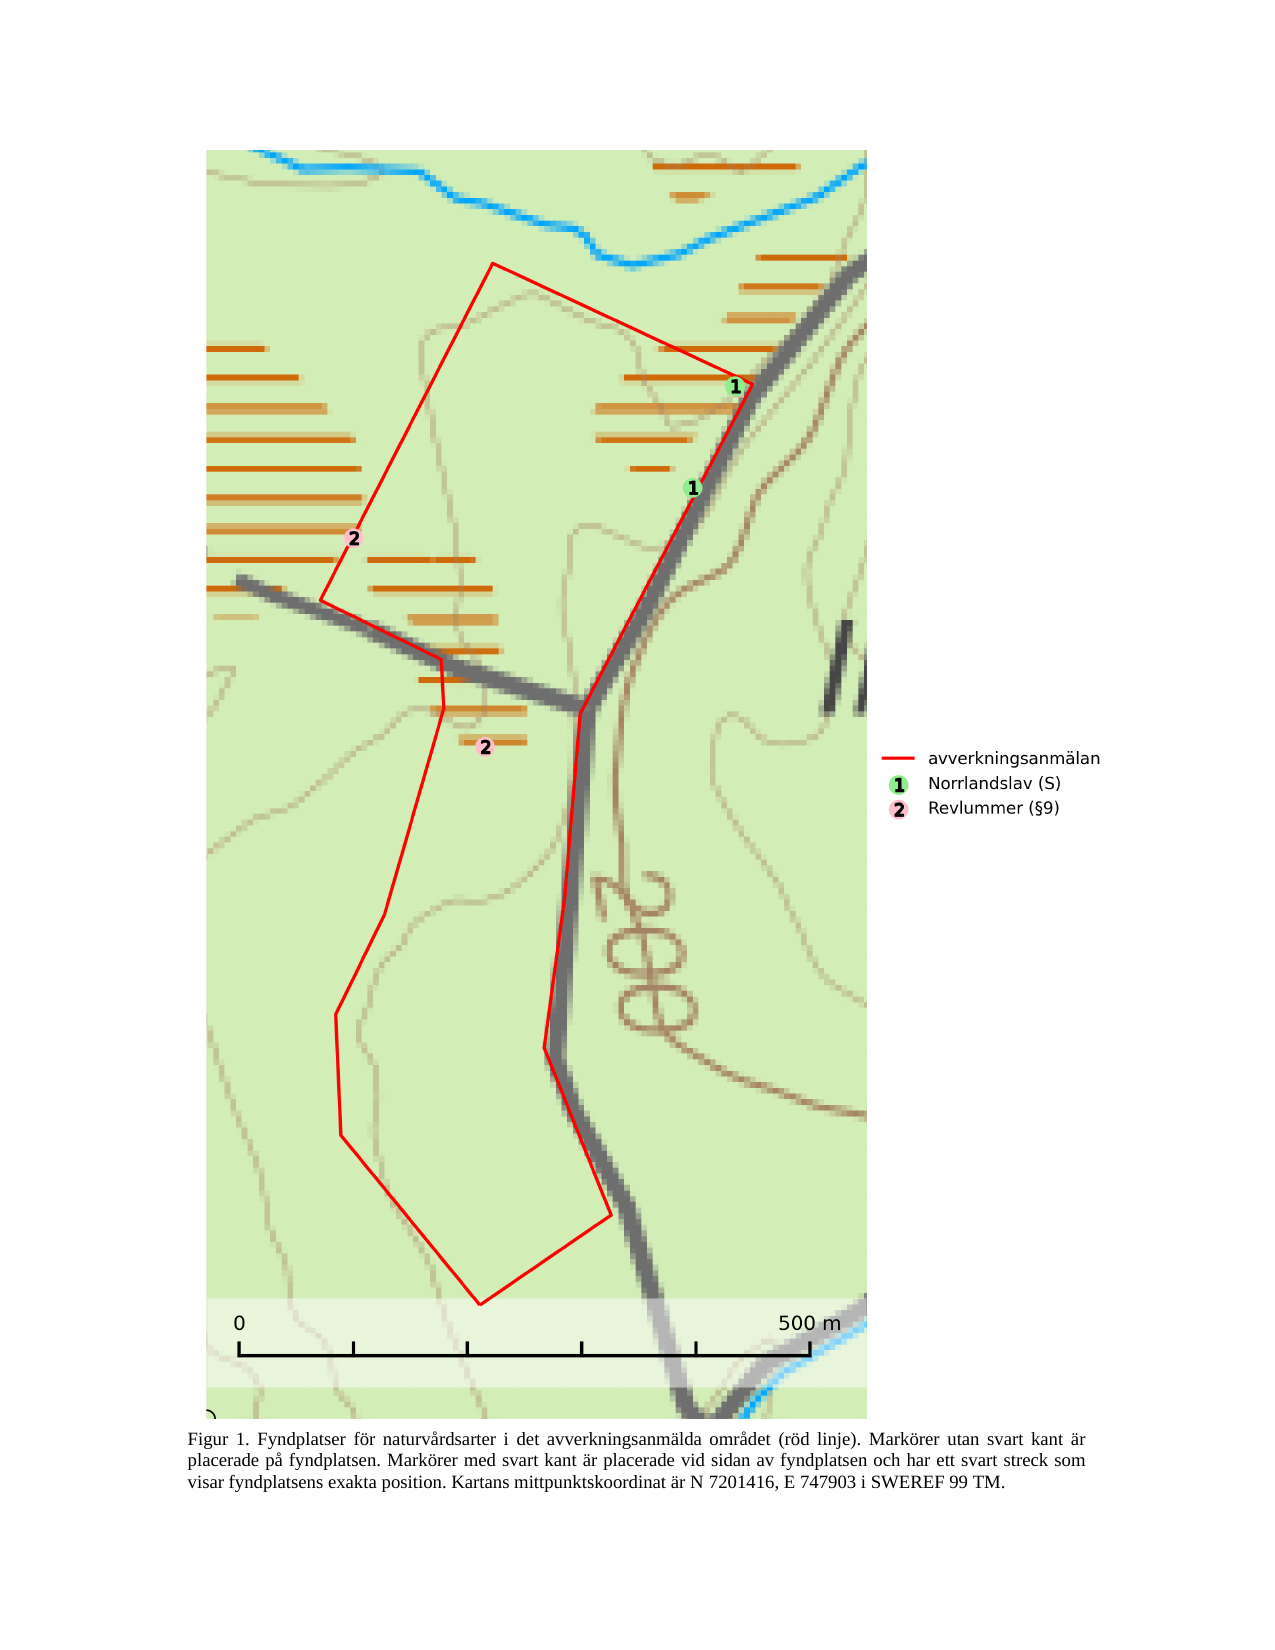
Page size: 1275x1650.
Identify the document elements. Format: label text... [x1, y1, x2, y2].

text Figur 1. Fyndplatser för naturvårdsarter i det avverkningsanmälda området (röd linje). Markörer utan svart kant är placerade på fyndplatsen. Markörer med svart kant är placerade vid sidan av fyndplatsen och har ett svart streck som visar fyndplatsens exakta position. Kartans mittpunktskoordinat är N 7201416, E 747903 i SWEREF 99 TM. [187, 1427, 1087, 1492]
picture [206, 150, 1107, 1419]
